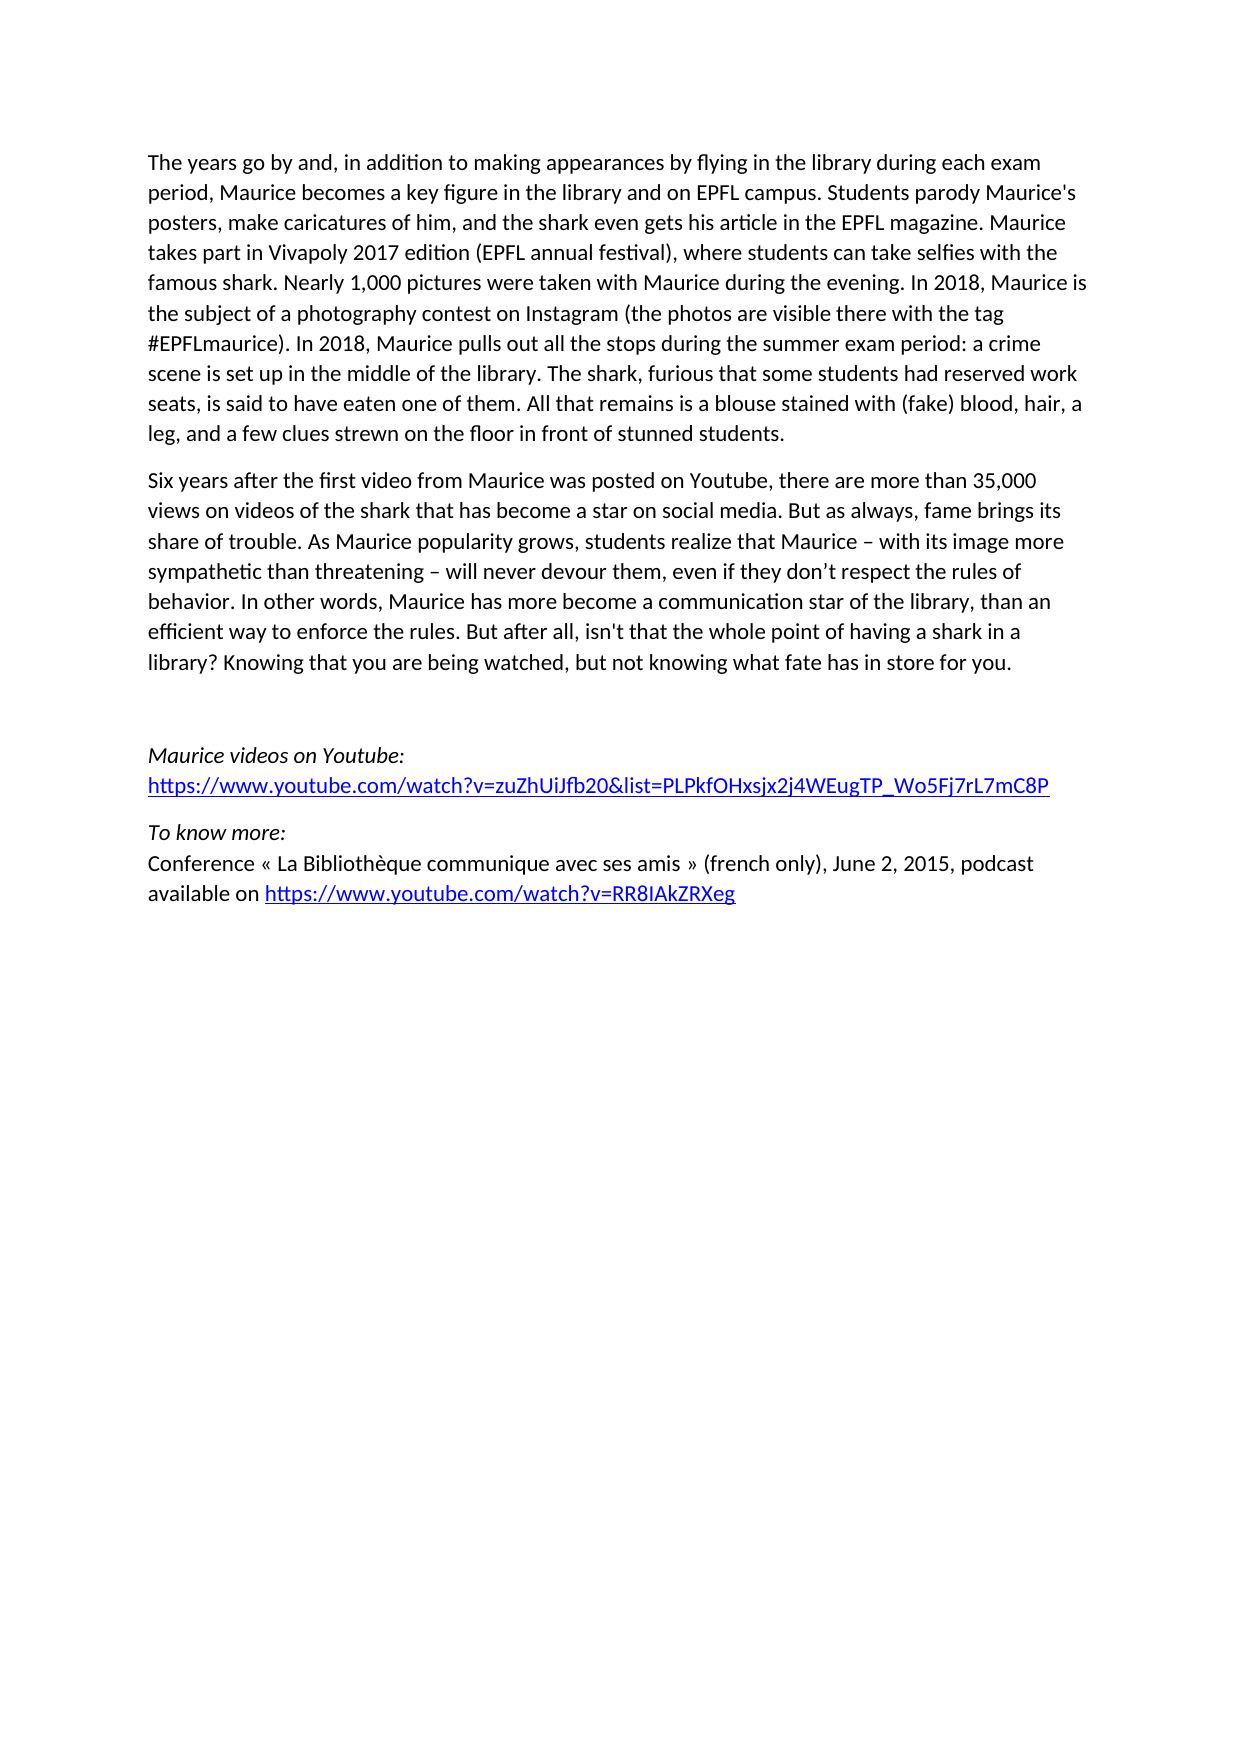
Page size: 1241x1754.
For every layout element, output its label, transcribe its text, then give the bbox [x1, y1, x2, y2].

text Six years after the first video from Maurice was posted on Youtube, there are more than 35,000 views on videos of the shark that has become a star on social media. But as always, fame brings its share of trouble. As Maurice popularity grows, students realize that Maurice – with its image more sympathetic than threatening – will never devour them, even if they don’t respect the rules of behavior. In other words, Maurice has more become a communication star of the library, than an efficient way to enforce the rules. But after all, isn't that the whole point of having a shark in a library? Knowing that you are being watched, but not knowing what fate has in store for you. [148, 466, 1093, 676]
text The years go by and, in addition to making appearances by flying in the library during each exam period, Maurice becomes a key figure in the library and on EPFL campus. Students parody Maurice's posters, make caricatures of him, and the shark even gets his article in the EPFL magazine. Maurice takes part in Vivapoly 2017 edition (EPFL annual festival), where students can take selfies with the famous shark. Nearly 1,000 pictures were taken with Maurice during the evening. In 2018, Maurice is the subject of a photography contest on Instagram (the photos are visible there with the tag #EPFLmaurice). In 2018, Maurice pulls out all the stops during the summer exam period: a crime scene is set up in the middle of the library. The shark, furious that some students had reserved work seats, is said to have eaten one of them. All that remains is a blouse stained with (fake) blood, hair, a leg, and a few clues strewn on the floor in front of stunned students. [148, 148, 1093, 447]
text To know more: Conference « La Bibliothèque communique avec ses amis » (french only), June 2, 2015, podcast available on https://www.youtube.com/watch?v=RR8IAkZRXeg [148, 818, 1093, 907]
text Maurice videos on Youtube: https://www.youtube.com/watch?v=zuZhUiJfb20&list=PLPkfOHxsjx2j4WEugTP_Wo5Fj7rL7mC8P [148, 741, 1093, 799]
